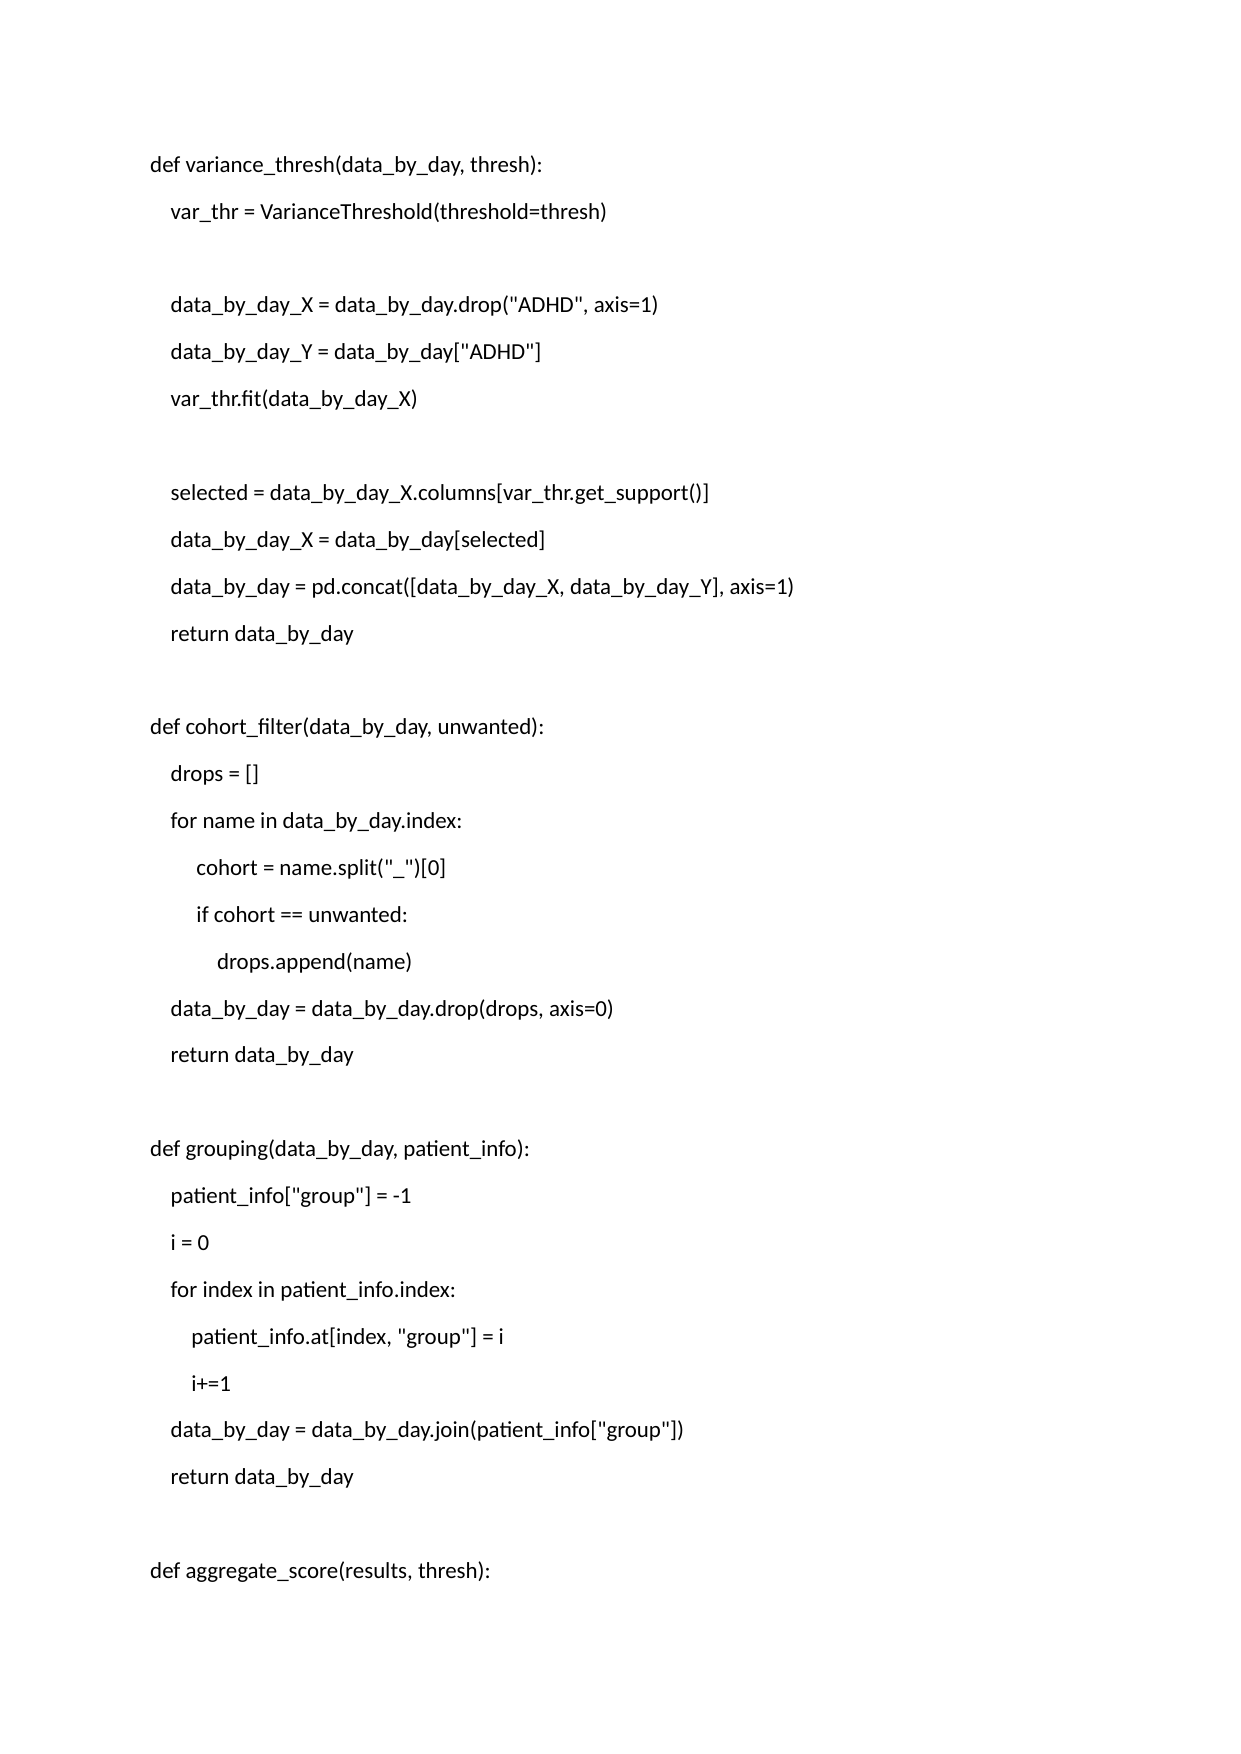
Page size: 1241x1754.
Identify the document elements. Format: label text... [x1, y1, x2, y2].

text return data_by_day [150, 1462, 1090, 1491]
text return data_by_day [150, 619, 1090, 647]
text var_thr.fit(data_by_day_X) [150, 384, 1090, 412]
text data_by_day_Y = data_by_day["ADHD"] [150, 337, 1090, 366]
text drops = [] [150, 759, 1090, 787]
text cohort = name.split("_")[0] [150, 853, 1090, 881]
text def variance_thresh(data_by_day, thresh): [150, 150, 1090, 178]
text def cohort_filter(data_by_day, unwanted): [150, 712, 1090, 741]
text for index in patient_info.index: [150, 1275, 1090, 1303]
text data_by_day_X = data_by_day.drop("ADHD", axis=1) [150, 291, 1090, 319]
text data_by_day = pd.concat([data_by_day_X, data_by_day_Y], axis=1) [150, 572, 1090, 600]
text data_by_day_X = data_by_day[selected] [150, 525, 1090, 553]
text data_by_day = data_by_day.drop(drops, axis=0) [150, 994, 1090, 1022]
text def grouping(data_by_day, patient_info): [150, 1134, 1090, 1162]
text patient_info["group"] = -1 [150, 1181, 1090, 1209]
text i = 0 [150, 1228, 1090, 1256]
text data_by_day = data_by_day.join(patient_info["group"]) [150, 1416, 1090, 1444]
text selected = data_by_day_X.columns[var_thr.get_support()] [150, 478, 1090, 506]
text drops.append(name) [150, 947, 1090, 975]
text if cohort == unwanted: [150, 900, 1090, 928]
text patient_info.at[index, "group"] = i [150, 1322, 1090, 1350]
text i+=1 [150, 1369, 1090, 1397]
text def aggregate_score(results, thresh): [150, 1556, 1090, 1584]
text return data_by_day [150, 1041, 1090, 1069]
text var_thr = VarianceThreshold(threshold=thresh) [150, 197, 1090, 225]
text for name in data_by_day.index: [150, 806, 1090, 834]
